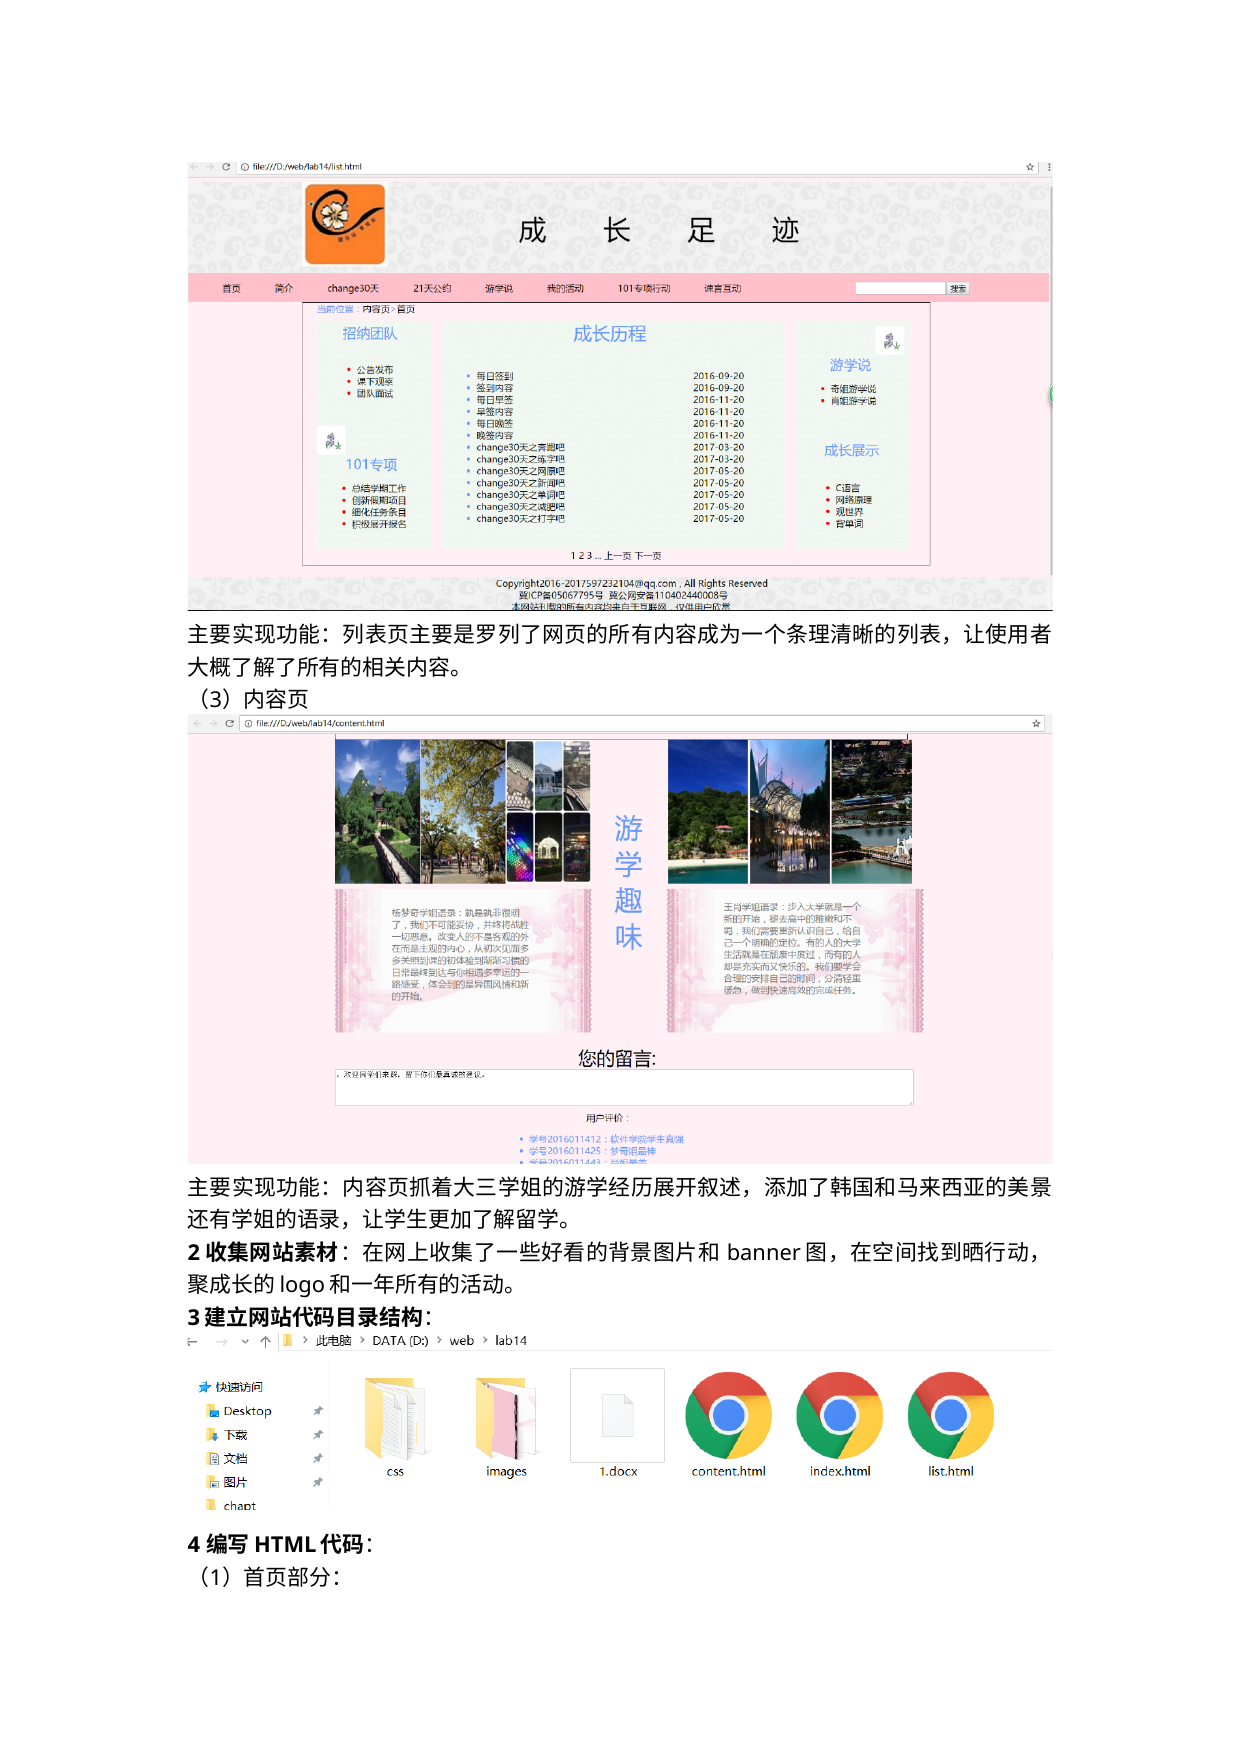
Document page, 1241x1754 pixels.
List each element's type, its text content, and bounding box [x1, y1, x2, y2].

text 3建立网站代码目录结构： [187, 1299, 1053, 1332]
picture [187, 714, 1053, 1164]
text （1）首页部分： [187, 1559, 1053, 1592]
text （3）内容页 [187, 682, 1053, 714]
text 主要实现功能：内容页抓着大三学姐的游学经历展开叙述，添加了韩国和马来西亚的美景，还有学姐的语录，让学生更加了解留学。 [187, 1169, 1053, 1234]
text 4 编写HTML代码： [187, 1527, 1053, 1559]
text 2收集网站素材：在网上收集了一些好看的背景图片和banner图，在空间找到晒行动，聚成长的logo和一年所有的活动。 [187, 1234, 1053, 1299]
picture [187, 162, 1053, 611]
text 主要实现功能：列表页主要是罗列了网页的所有内容成为一个条理清晰的列表，让使用者大概了解了所有的相关内容。 [187, 617, 1053, 682]
